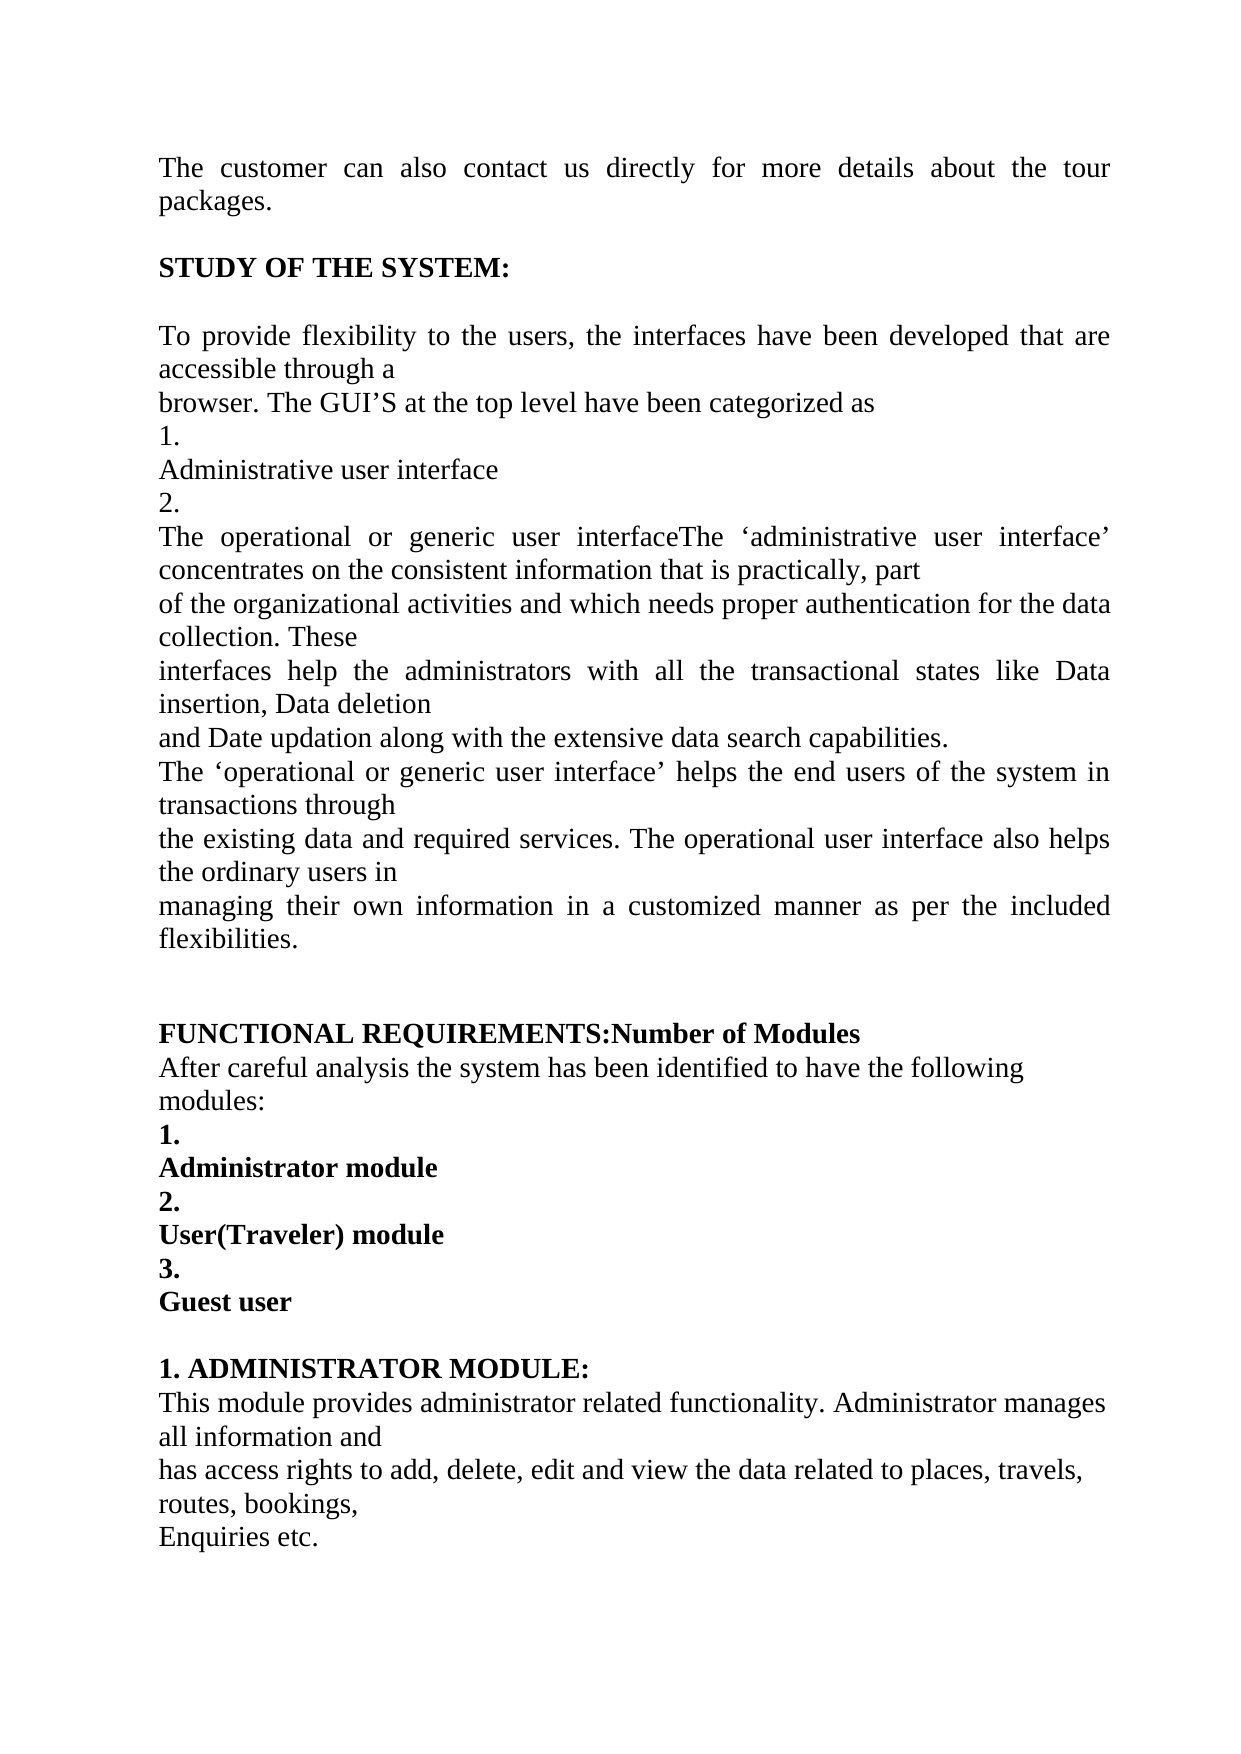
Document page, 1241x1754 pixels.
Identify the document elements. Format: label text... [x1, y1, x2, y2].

text of the organizational activities and which needs proper authentication for the data collection. These [158, 586, 1111, 653]
text User(Traveler) module [158, 1217, 1111, 1251]
text managing their own information in a customized manner as per the included flexibilities. [158, 888, 1111, 955]
text To provide flexibility to the users, the interfaces have been developed that are accessible through a [158, 318, 1111, 385]
text The customer can also contact us directly for more details about the tour packages. [158, 150, 1111, 217]
text Guest user [158, 1284, 1111, 1318]
text 2. [158, 1184, 1111, 1217]
text FUNCTIONAL REQUIREMENTS:Number of Modules [158, 1016, 1111, 1050]
text STUDY OF THE SYSTEM: [158, 251, 1111, 284]
text browser. The GUI’S at the top level have been categorized as [158, 385, 1111, 418]
text The ‘operational or generic user interface’ helps the end users of the system in transactions through [158, 754, 1111, 821]
text Enquiries etc. [158, 1519, 1111, 1553]
text After careful analysis the system has been identified to have the following modules: [158, 1050, 1111, 1117]
text 3. [158, 1251, 1111, 1284]
text has access rights to add, delete, edit and view the data related to places, travels, routes, bookings, [158, 1452, 1111, 1519]
text This module provides administrator related functionality. Administrator manages all information and [158, 1385, 1111, 1452]
text 2. [158, 485, 1111, 519]
text 1. ADMINISTRATOR MODULE: [158, 1352, 1111, 1385]
text and Date updation along with the extensive data search capabilities. [158, 720, 1111, 754]
text interfaces help the administrators with all the transactional states like Data insertion, Data deletion [158, 653, 1111, 720]
text The operational or generic user interfaceThe ‘administrative user interface’ concentrates on the consistent information that is practically, part [158, 519, 1111, 586]
text 1. [158, 1117, 1111, 1150]
text Administrative user interface [158, 452, 1111, 485]
text Administrator module [158, 1150, 1111, 1184]
text 1. [158, 418, 1111, 452]
text the existing data and required services. The operational user interface also helps the ordinary users in [158, 821, 1111, 888]
